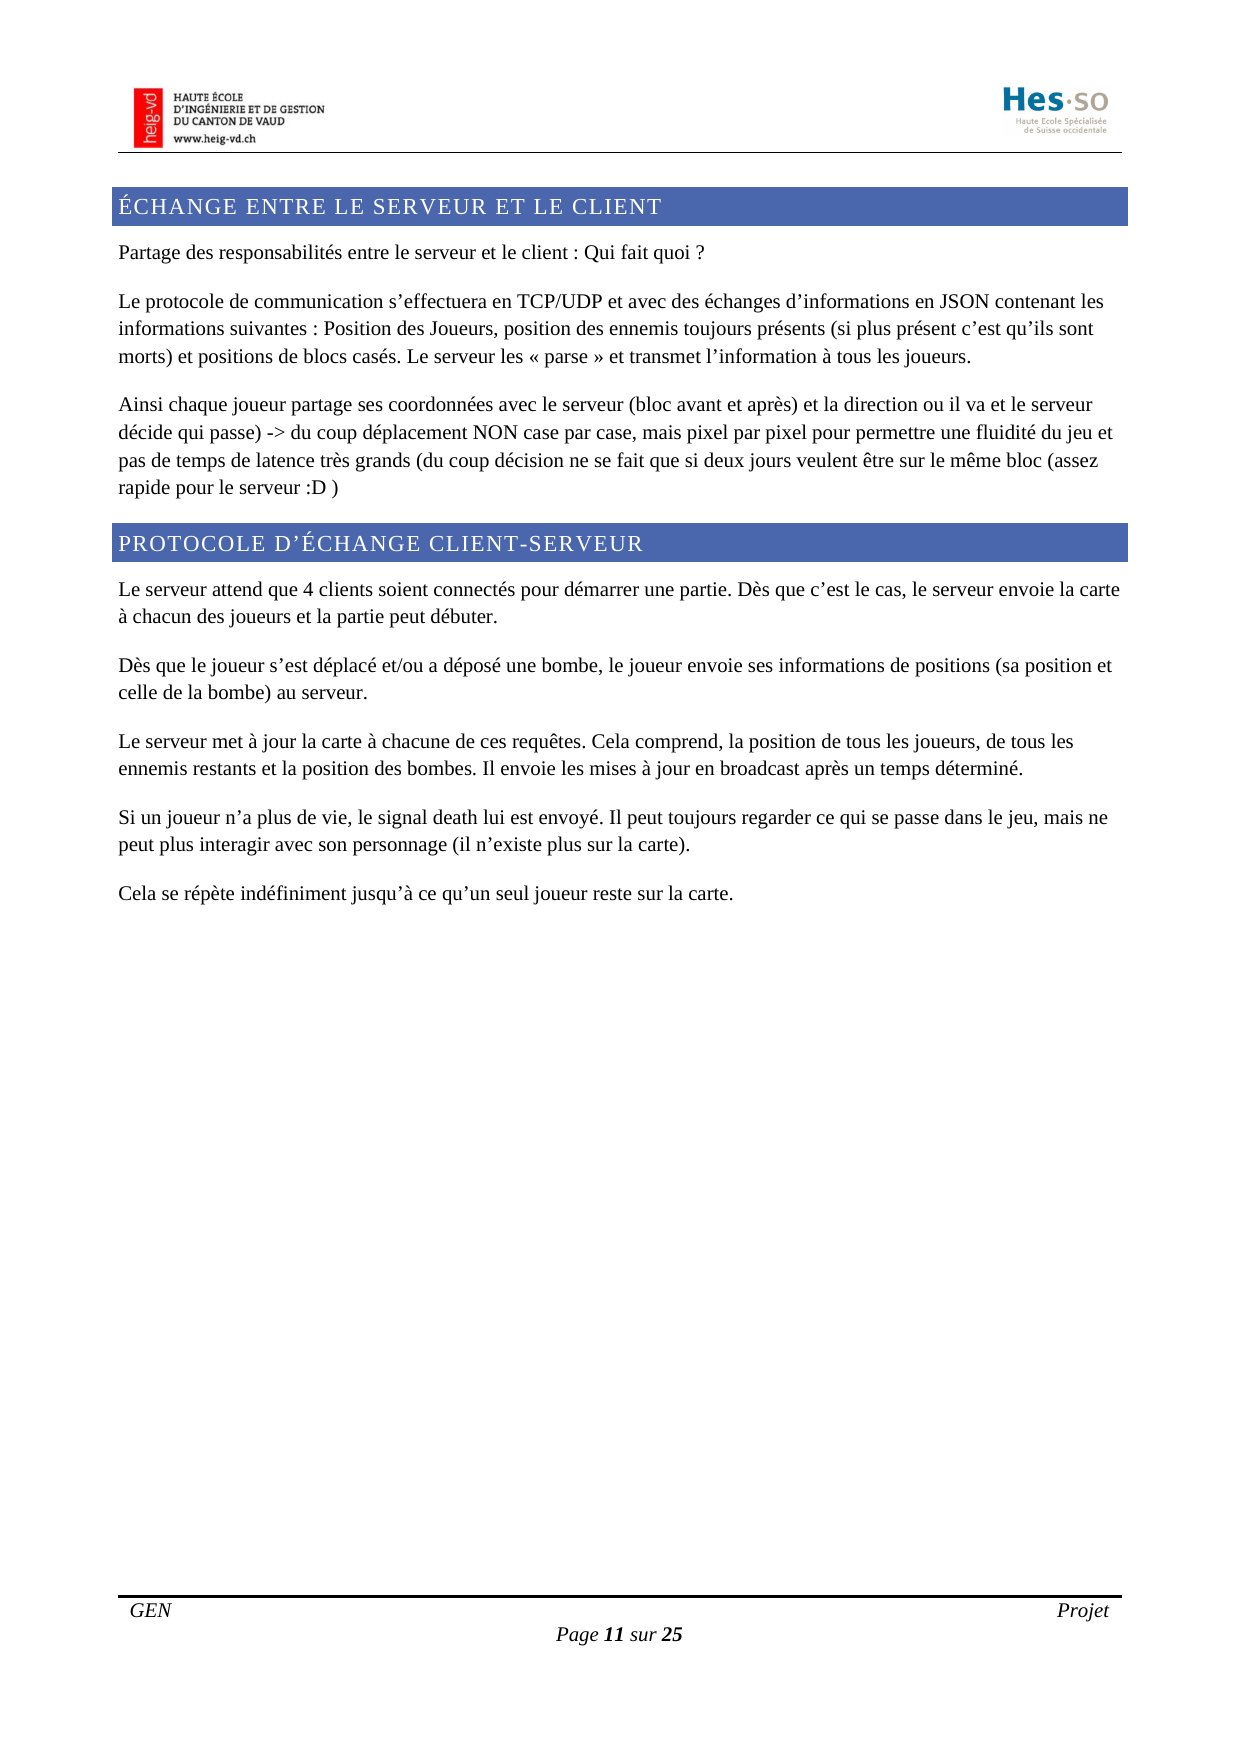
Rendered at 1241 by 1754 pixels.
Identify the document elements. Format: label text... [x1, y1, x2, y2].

text Le serveur met à jour la carte à chacune de ces requêtes. Cela comprend, la position de tous les joueurs, de tous les ennemis restants et la position des bombes. Il envoie les mises à jour en broadcast après un temps déterminé. [118, 729, 1122, 780]
subtitle Protocole d’échange Client-Serveur [118, 530, 1122, 556]
text Cela se répète indéfiniment jusqu’à ce qu’un seul joueur reste sur la carte. [118, 881, 1122, 905]
picture [1001, 84, 1111, 136]
picture [129, 84, 332, 152]
text Partage des responsabilités entre le serveur et le client : Qui fait quoi ? [118, 240, 1122, 264]
text Dès que le joueur s’est déplacé et/ou a déposé une bombe, le joueur envoie ses informations de positions (sa position et celle de la bombe) au serveur. [118, 653, 1122, 704]
subtitle Échange entre le serveur et le client [118, 193, 1122, 220]
text Ainsi chaque joueur partage ses coordonnées avec le serveur (bloc avant et après) et la direction ou il va et le serveur décide qui passe) -> du coup déplacement NON case par case, mais pixel par pixel pour permettre une fluidité du jeu et pas de temps de latence très grands (du coup décision ne se fait que si deux jours veulent être sur le même bloc (assez rapide pour le serveur :D ) [118, 392, 1122, 499]
text Le protocole de communication s’effectuera en TCP/UDP et avec des échanges d’informations en JSON contenant les informations suivantes : Position des Joueurs, position des ennemis toujours présents (si plus présent c’est qu’ils sont morts) et positions de blocs casés. Le serveur les « parse » et transmet l’information à tous les joueurs. [118, 289, 1122, 368]
text Le serveur attend que 4 clients soient connectés pour démarrer une partie. Dès que c’est le cas, le serveur envoie la carte à chacun des joueurs et la partie peut débuter. [118, 577, 1122, 628]
text Si un joueur n’a plus de vie, le signal death lui est envoyé. Il peut toujours regarder ce qui se passe dans le jeu, mais ne peut plus interagir avec son personnage (il n’existe plus sur la carte). [118, 805, 1122, 856]
